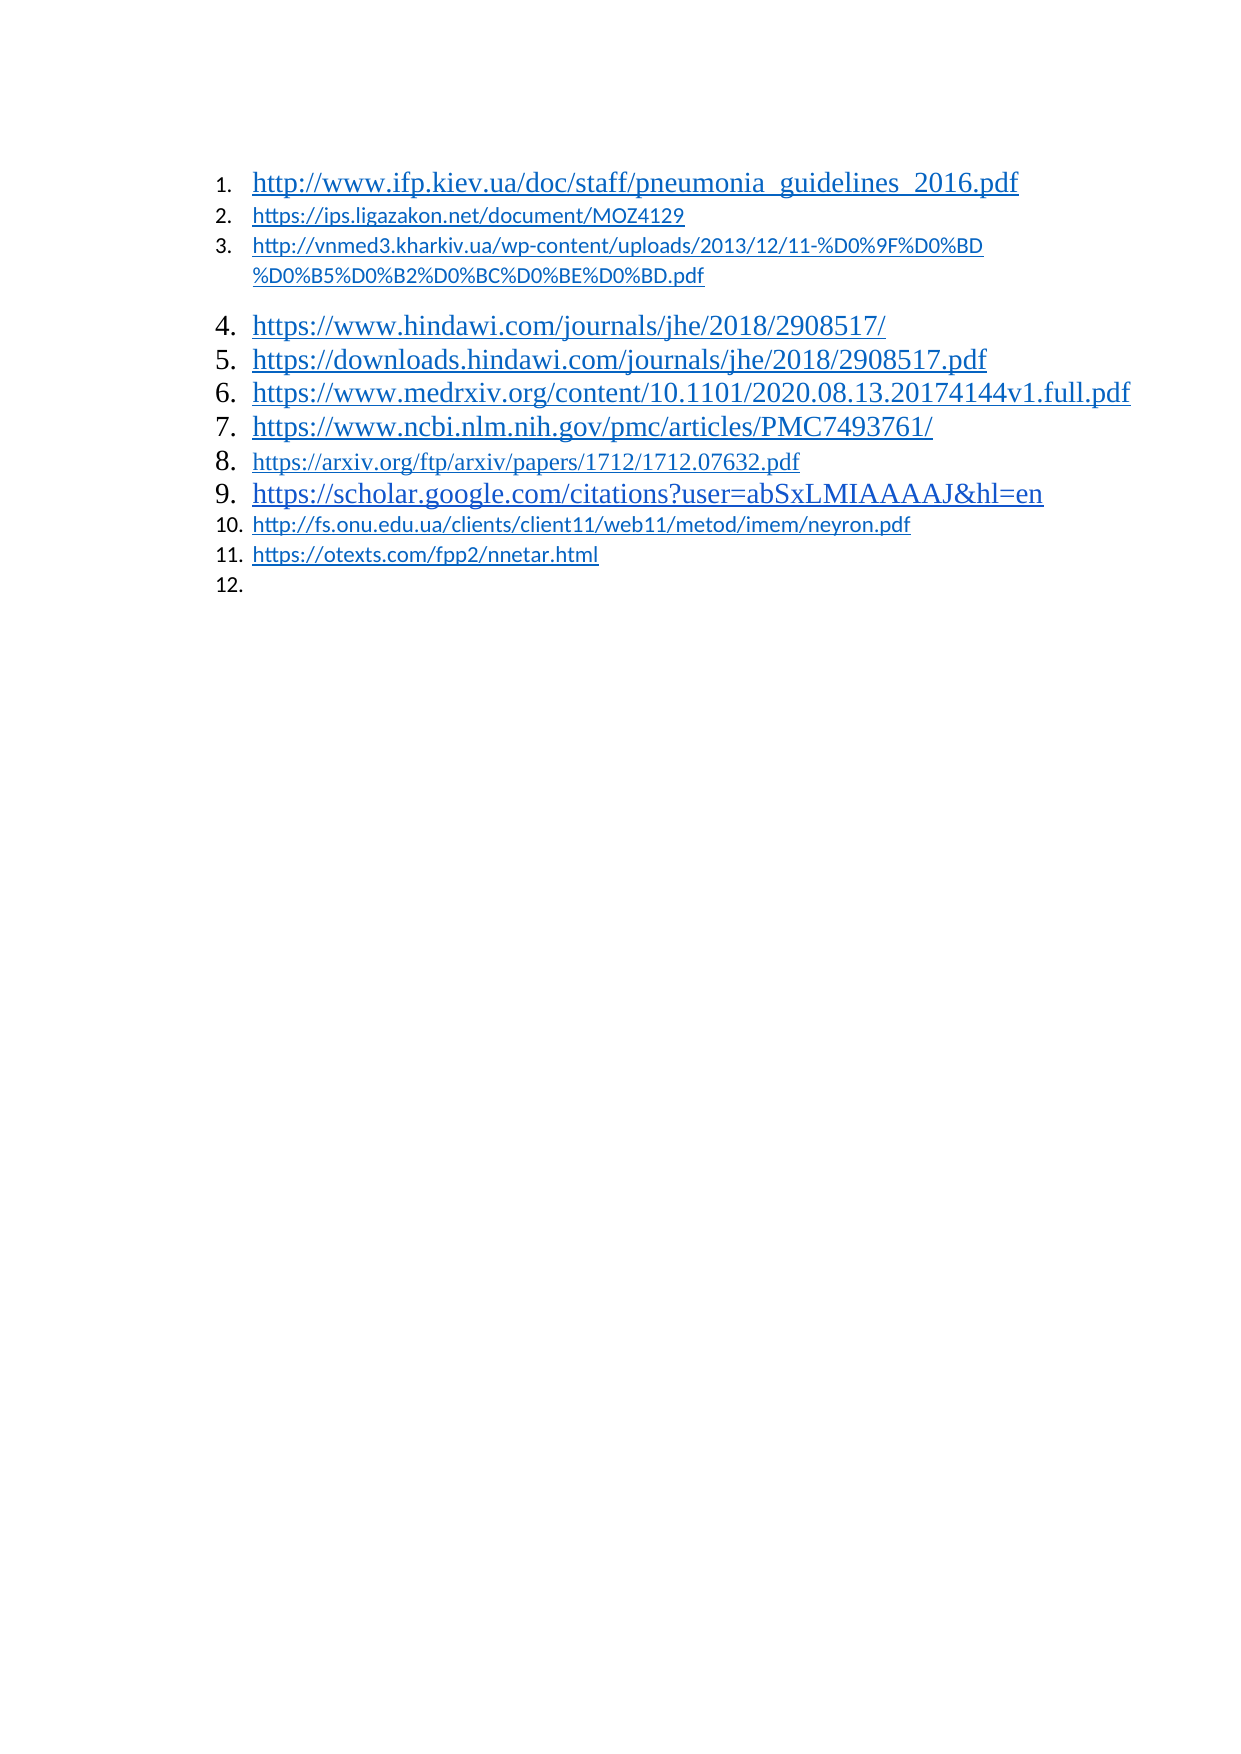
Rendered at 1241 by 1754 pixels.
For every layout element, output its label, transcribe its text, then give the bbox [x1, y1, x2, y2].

list https://www.ncbi.nlm.nih.gov/pmc/articles/PMC7493761/ [215, 409, 1152, 443]
list https://arxiv.org/ftp/arxiv/papers/1712/1712.07632.pdf [215, 443, 1152, 476]
list https://otexts.com/fpp2/nnetar.html [215, 540, 1152, 568]
list https://ips.ligazakon.net/document/MOZ4129 [215, 201, 1152, 229]
list https://scholar.google.com/citations?user=abSxLMIAAAAJ&hl=en [215, 476, 1152, 510]
list https://www.medrxiv.org/content/10.1101/2020.08.13.20174144v1.full.pdf [215, 376, 1152, 409]
list http://fs.onu.edu.ua/clients/client11/web11/metod/imem/neyron.pdf [215, 510, 1152, 538]
list https://downloads.hindawi.com/journals/jhe/2018/2908517.pdf [215, 342, 1152, 376]
list http://vnmed3.kharkiv.ua/wp-content/uploads/2013/12/11-%D0%9F%D0%BD%D0%B5%D0%B2%D0%BC%D0%BE%D0%BD.pdf [215, 231, 1152, 289]
list https://www.hindawi.com/journals/jhe/2018/2908517/ [215, 308, 1152, 342]
list http://www.ifp.kiev.ua/doc/staff/pneumonia_guidelines_2016.pdf [215, 165, 1152, 198]
